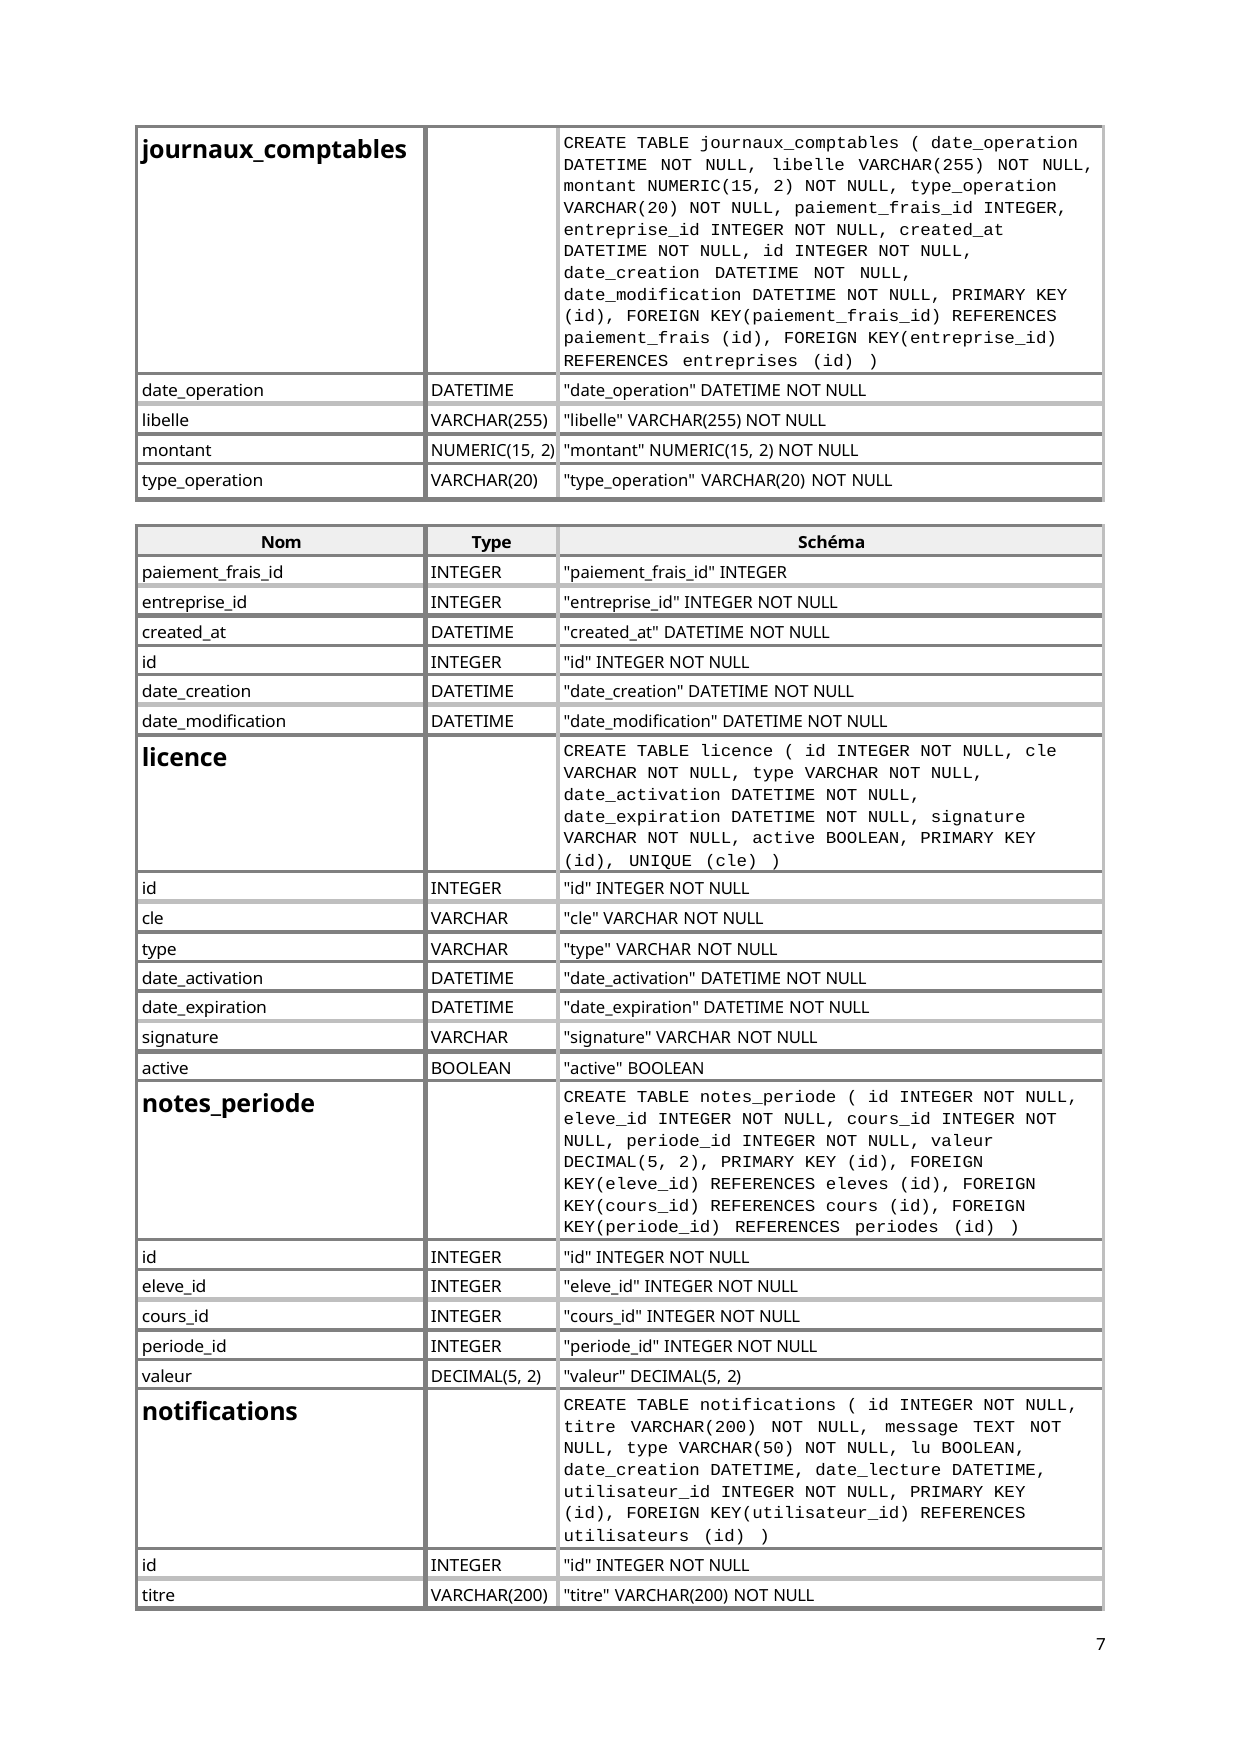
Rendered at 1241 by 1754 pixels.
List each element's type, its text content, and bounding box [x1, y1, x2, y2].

table_cell "valeur" DECIMAL(5, 2) [560, 1361, 1102, 1387]
table_cell "id" INTEGER NOT NULL [560, 873, 1102, 899]
table_cell titre [138, 1581, 423, 1606]
table_cell libelle [138, 406, 423, 431]
table_cell VARCHAR [428, 934, 556, 960]
table_cell DATETIME [428, 676, 556, 702]
table_cell entreprise_id [138, 588, 423, 613]
table_cell VARCHAR(20) [428, 465, 556, 497]
table_cell INTEGER [428, 1550, 556, 1576]
table_cell type_operation [138, 465, 423, 497]
table_cell "paiement_frais_id" INTEGER [560, 557, 1102, 583]
table_cell DATETIME [428, 618, 556, 643]
table_cell signature [138, 1023, 423, 1049]
table_cell cle [138, 904, 423, 929]
table_header Type [428, 527, 556, 554]
table_cell INTEGER [428, 873, 556, 899]
table_cell [428, 1082, 556, 1238]
table_cell cours_id [138, 1302, 423, 1327]
table_cell "cle" VARCHAR NOT NULL [560, 904, 1102, 929]
table_cell paiement_frais_id [138, 557, 423, 583]
table_cell "date_expiration" DATETIME NOT NULL [560, 993, 1102, 1019]
table_cell "signature" VARCHAR NOT NULL [560, 1023, 1102, 1049]
table_cell INTEGER [428, 1271, 556, 1297]
table_cell active [138, 1054, 423, 1079]
table_cell [428, 128, 556, 372]
table_cell journaux_comptables [138, 128, 423, 372]
table_cell "entreprise_id" INTEGER NOT NULL [560, 588, 1102, 613]
table_cell DATETIME [428, 993, 556, 1019]
table_cell [428, 1390, 556, 1547]
table_cell CREATE TABLE notifications ( id INTEGER NOT NULL, titre VARCHAR(200) NOT NULL, message TEXT NOT NULL, type VARCHAR(50) NOT NULL, lu BOOLEAN, date_creation DATETIME, date_lecture DATETIME, utilisateur_id INTEGER NOT NULL, PRIMARY KEY (id), FOREIGN KEY(utilisateur_id) REFERENCES utilisateurs (id) ) [560, 1390, 1102, 1547]
table_cell id [138, 1241, 423, 1268]
table_cell valeur [138, 1361, 423, 1387]
table_cell BOOLEAN [428, 1054, 556, 1079]
table_cell VARCHAR(200) [428, 1581, 556, 1606]
table_cell INTEGER [428, 588, 556, 613]
table_cell periode_id [138, 1332, 423, 1358]
table_cell id [138, 873, 423, 899]
table_cell "eleve_id" INTEGER NOT NULL [560, 1271, 1102, 1297]
table_cell licence [138, 737, 423, 870]
table_cell CREATE TABLE journaux_comptables ( date_operation DATETIME NOT NULL, libelle VARCHAR(255) NOT NULL, montant NUMERIC(15, 2) NOT NULL, type_operation VARCHAR(20) NOT NULL, paiement_frais_id INTEGER, entreprise_id INTEGER NOT NULL, created_at DATETIME NOT NULL, id INTEGER NOT NULL, date_creation DATETIME NOT NULL, date_modification DATETIME NOT NULL, PRIMARY KEY (id), FOREIGN KEY(paiement_frais_id) REFERENCES paiement_frais (id), FOREIGN KEY(entreprise_id) REFERENCES entreprises (id) ) [560, 128, 1102, 372]
table_cell "periode_id" INTEGER NOT NULL [560, 1332, 1102, 1358]
table_cell date_modification [138, 707, 423, 732]
table_cell DATETIME [428, 707, 556, 732]
table_cell CREATE TABLE notes_periode ( id INTEGER NOT NULL, eleve_id INTEGER NOT NULL, cours_id INTEGER NOT NULL, periode_id INTEGER NOT NULL, valeur DECIMAL(5, 2), PRIMARY KEY (id), FOREIGN KEY(eleve_id) REFERENCES eleves (id), FOREIGN KEY(cours_id) REFERENCES cours (id), FOREIGN KEY(periode_id) REFERENCES periodes (id) ) [560, 1082, 1102, 1238]
table_cell "date_modification" DATETIME NOT NULL [560, 707, 1102, 732]
table_cell "id" INTEGER NOT NULL [560, 647, 1102, 673]
table_cell VARCHAR [428, 1023, 556, 1049]
table_header Schéma [560, 527, 1102, 554]
table_cell date_creation [138, 676, 423, 702]
table_cell "id" INTEGER NOT NULL [560, 1241, 1102, 1268]
table_cell INTEGER [428, 557, 556, 583]
table_cell VARCHAR [428, 904, 556, 929]
table_cell INTEGER [428, 1241, 556, 1268]
table_cell notes_periode [138, 1082, 423, 1238]
table_cell "type" VARCHAR NOT NULL [560, 934, 1102, 960]
table_cell [428, 737, 556, 870]
table_cell "titre" VARCHAR(200) NOT NULL [560, 1581, 1102, 1606]
table_cell created_at [138, 618, 423, 643]
table_cell id [138, 1550, 423, 1576]
table_cell "date_activation" DATETIME NOT NULL [560, 963, 1102, 989]
table_cell "created_at" DATETIME NOT NULL [560, 618, 1102, 643]
table_cell notifications [138, 1390, 423, 1547]
table_cell VARCHAR(255) [428, 406, 556, 431]
table_cell "id" INTEGER NOT NULL [560, 1550, 1102, 1576]
table_cell id [138, 647, 423, 673]
table_cell "date_operation" DATETIME NOT NULL [560, 375, 1102, 401]
table_cell INTEGER [428, 1302, 556, 1327]
table_cell date_expiration [138, 993, 423, 1019]
table_cell date_activation [138, 963, 423, 989]
table_cell DATETIME [428, 375, 556, 401]
table_cell date_operation [138, 375, 423, 401]
table_cell eleve_id [138, 1271, 423, 1297]
table_cell DATETIME [428, 963, 556, 989]
table_cell DECIMAL(5, 2) [428, 1361, 556, 1387]
table_cell INTEGER [428, 647, 556, 673]
table_cell "libelle" VARCHAR(255) NOT NULL [560, 406, 1102, 431]
table_header Nom [138, 527, 423, 554]
table_cell "date_creation" DATETIME NOT NULL [560, 676, 1102, 702]
table_cell montant [138, 436, 423, 462]
table_cell NUMERIC(15, 2) [428, 436, 556, 462]
table_cell type [138, 934, 423, 960]
table_cell "cours_id" INTEGER NOT NULL [560, 1302, 1102, 1327]
table_cell "active" BOOLEAN [560, 1054, 1102, 1079]
table_cell CREATE TABLE licence ( id INTEGER NOT NULL, cle VARCHAR NOT NULL, type VARCHAR NOT NULL, date_activation DATETIME NOT NULL, date_expiration DATETIME NOT NULL, signature VARCHAR NOT NULL, active BOOLEAN, PRIMARY KEY (id), UNIQUE (cle) ) [560, 737, 1102, 870]
table_cell INTEGER [428, 1332, 556, 1358]
table_cell "montant" NUMERIC(15, 2) NOT NULL [560, 436, 1102, 462]
table_cell "type_operation" VARCHAR(20) NOT NULL [560, 465, 1102, 497]
